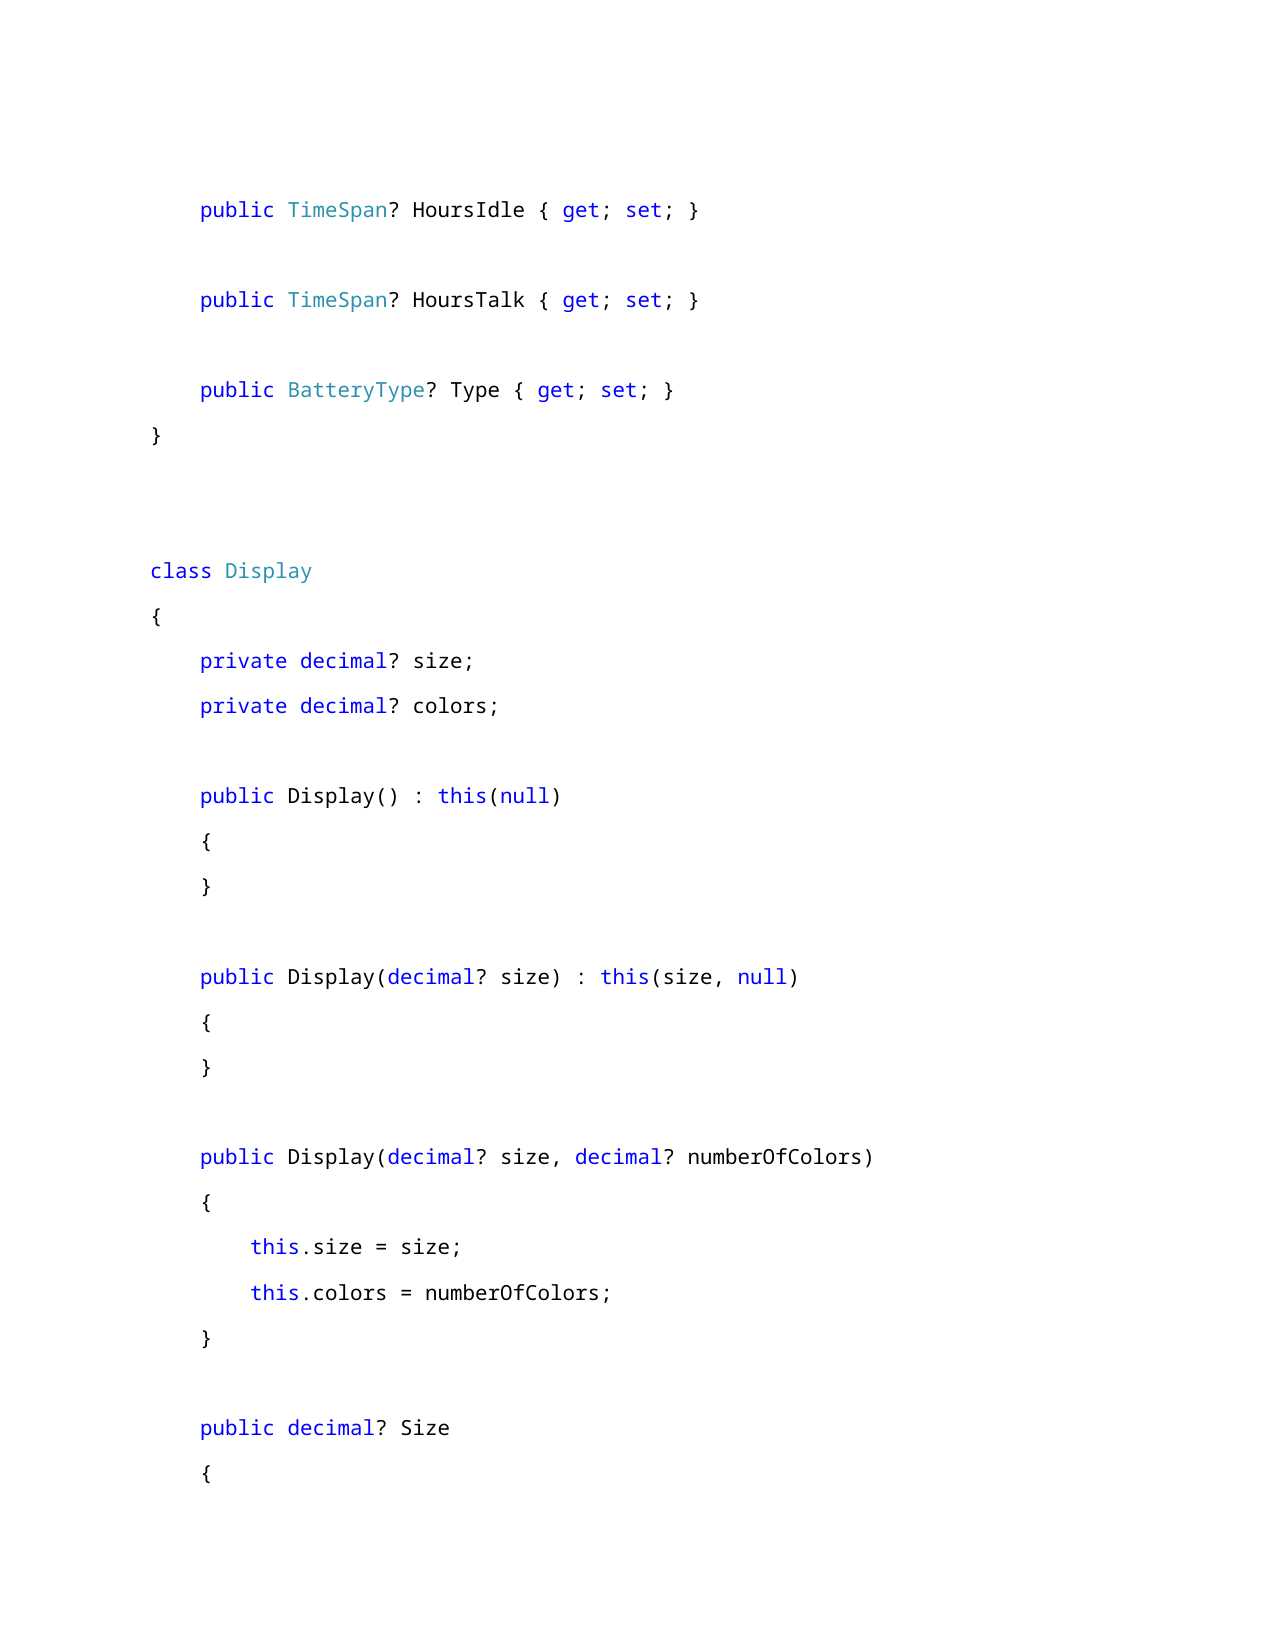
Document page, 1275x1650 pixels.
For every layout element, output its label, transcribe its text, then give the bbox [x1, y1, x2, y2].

text public BatteryType? Type { get; set; } [150, 376, 1125, 404]
text public decimal? Size [150, 1413, 1125, 1441]
text this.size = size; [150, 1232, 1125, 1261]
text public TimeSpan? HoursTalk { get; set; } [150, 285, 1125, 314]
text { [150, 1458, 1125, 1486]
text private decimal? colors; [150, 691, 1125, 720]
text class Display [150, 556, 1125, 584]
text public TimeSpan? HoursIdle { get; set; } [150, 195, 1125, 223]
text } [150, 421, 1125, 449]
text } [150, 872, 1125, 900]
text { [150, 1007, 1125, 1035]
text } [150, 1052, 1125, 1081]
text public Display(decimal? size, decimal? numberOfColors) [150, 1142, 1125, 1171]
text public Display() : this(null) [150, 781, 1125, 810]
text } [150, 1323, 1125, 1351]
text { [150, 827, 1125, 855]
text { [150, 601, 1125, 629]
text public Display(decimal? size) : this(size, null) [150, 962, 1125, 990]
text private decimal? size; [150, 646, 1125, 674]
text this.colors = numberOfColors; [150, 1278, 1125, 1306]
text { [150, 1187, 1125, 1216]
